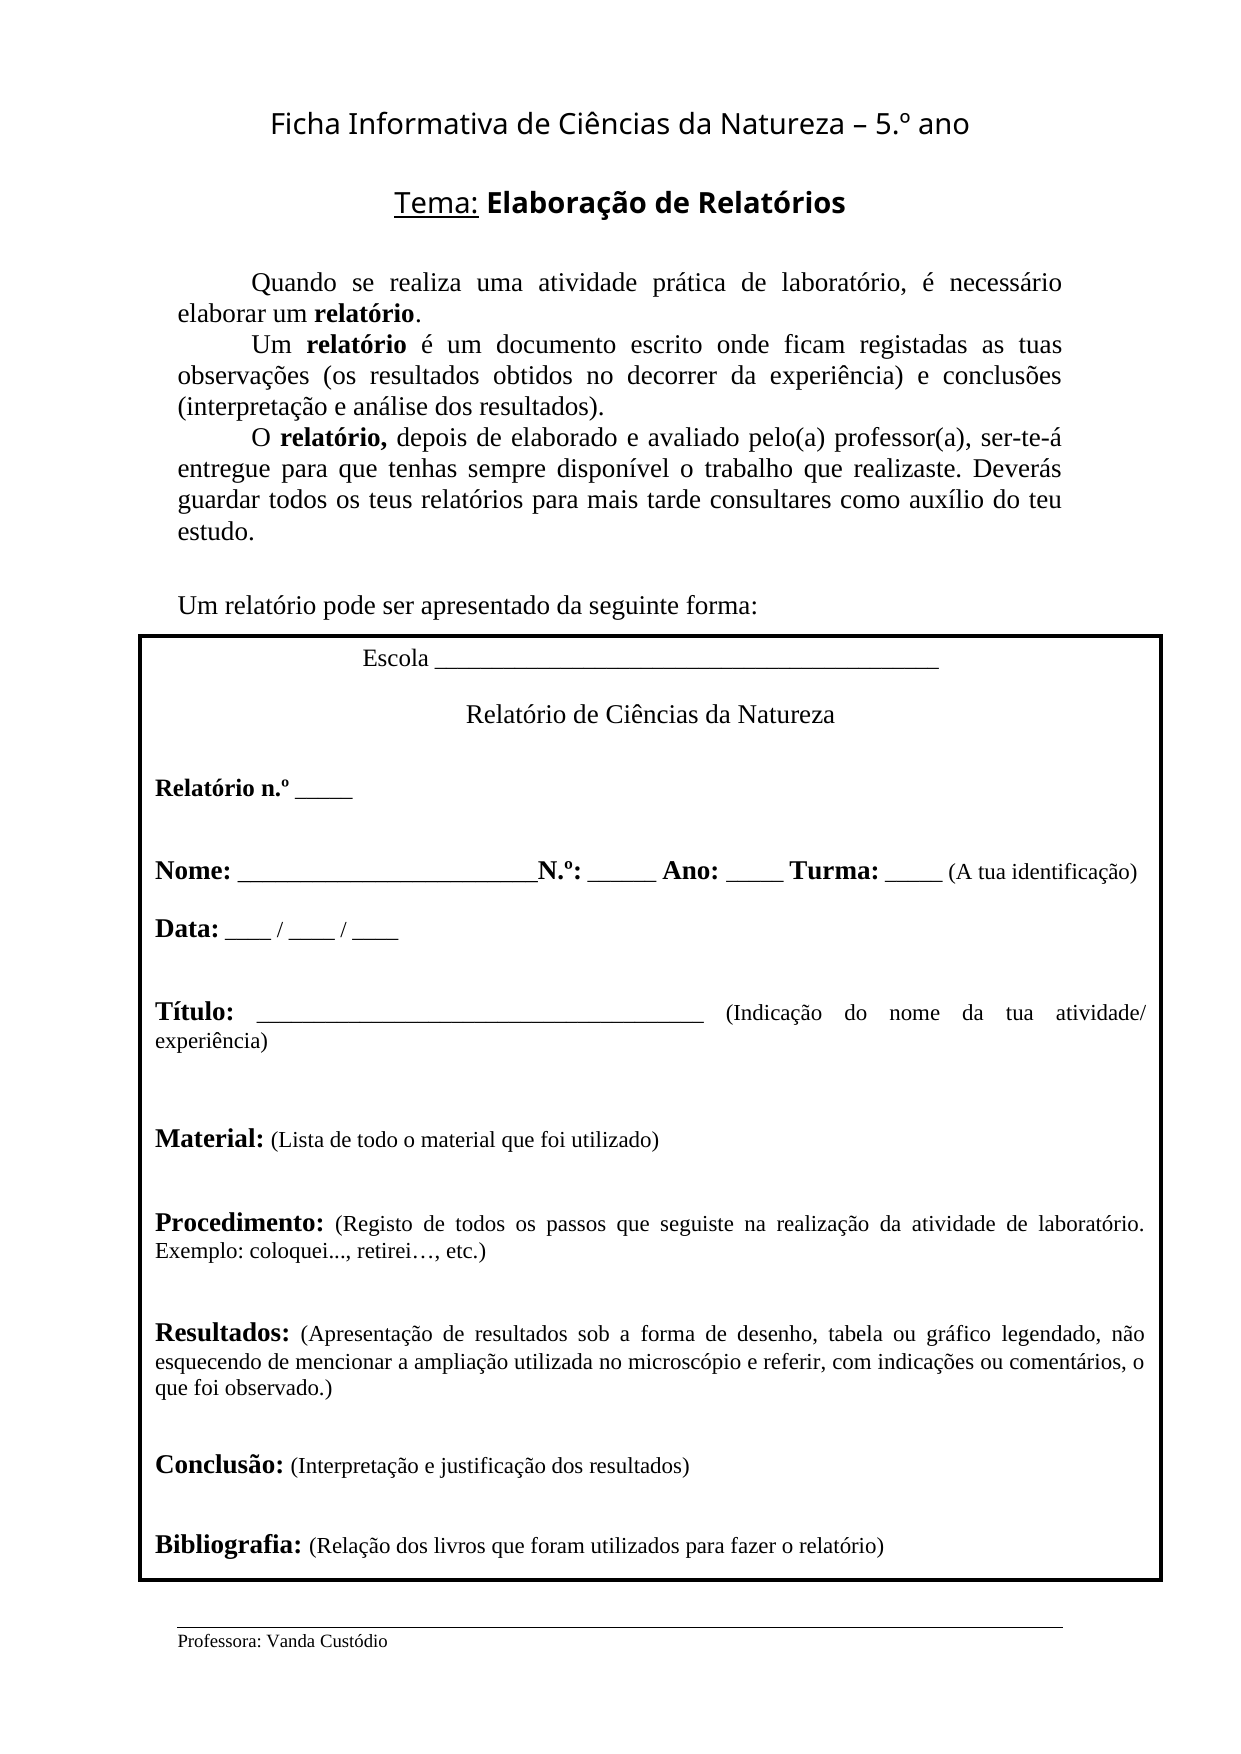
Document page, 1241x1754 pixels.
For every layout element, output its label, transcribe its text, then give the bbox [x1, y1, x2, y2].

text Um relatório é um documento escrito onde ficam registadas as tuas observações (os resultados obtidos no decorrer da experiência) e conclusões (interpretação e análise dos resultados). [177, 328, 1063, 421]
text Ficha Informativa de Ciências da Natureza – 5.º ano [177, 103, 1063, 143]
text Tema: Elaboração de Relatórios [177, 183, 1063, 222]
text Quando se realiza uma atividade prática de laboratório, é necessário elaborar um relatório. [177, 266, 1063, 328]
text Um relatório pode ser apresentado da seguinte forma: [177, 589, 1063, 620]
text O relatório, depois de elaborado e avaliado pelo(a) professor(a), ser-te-á entregue para que tenhas sempre disponível o trabalho que realizaste. Deverás guardar todos os teus relatórios para mais tarde consultares como auxílio do teu estudo. [177, 421, 1063, 546]
